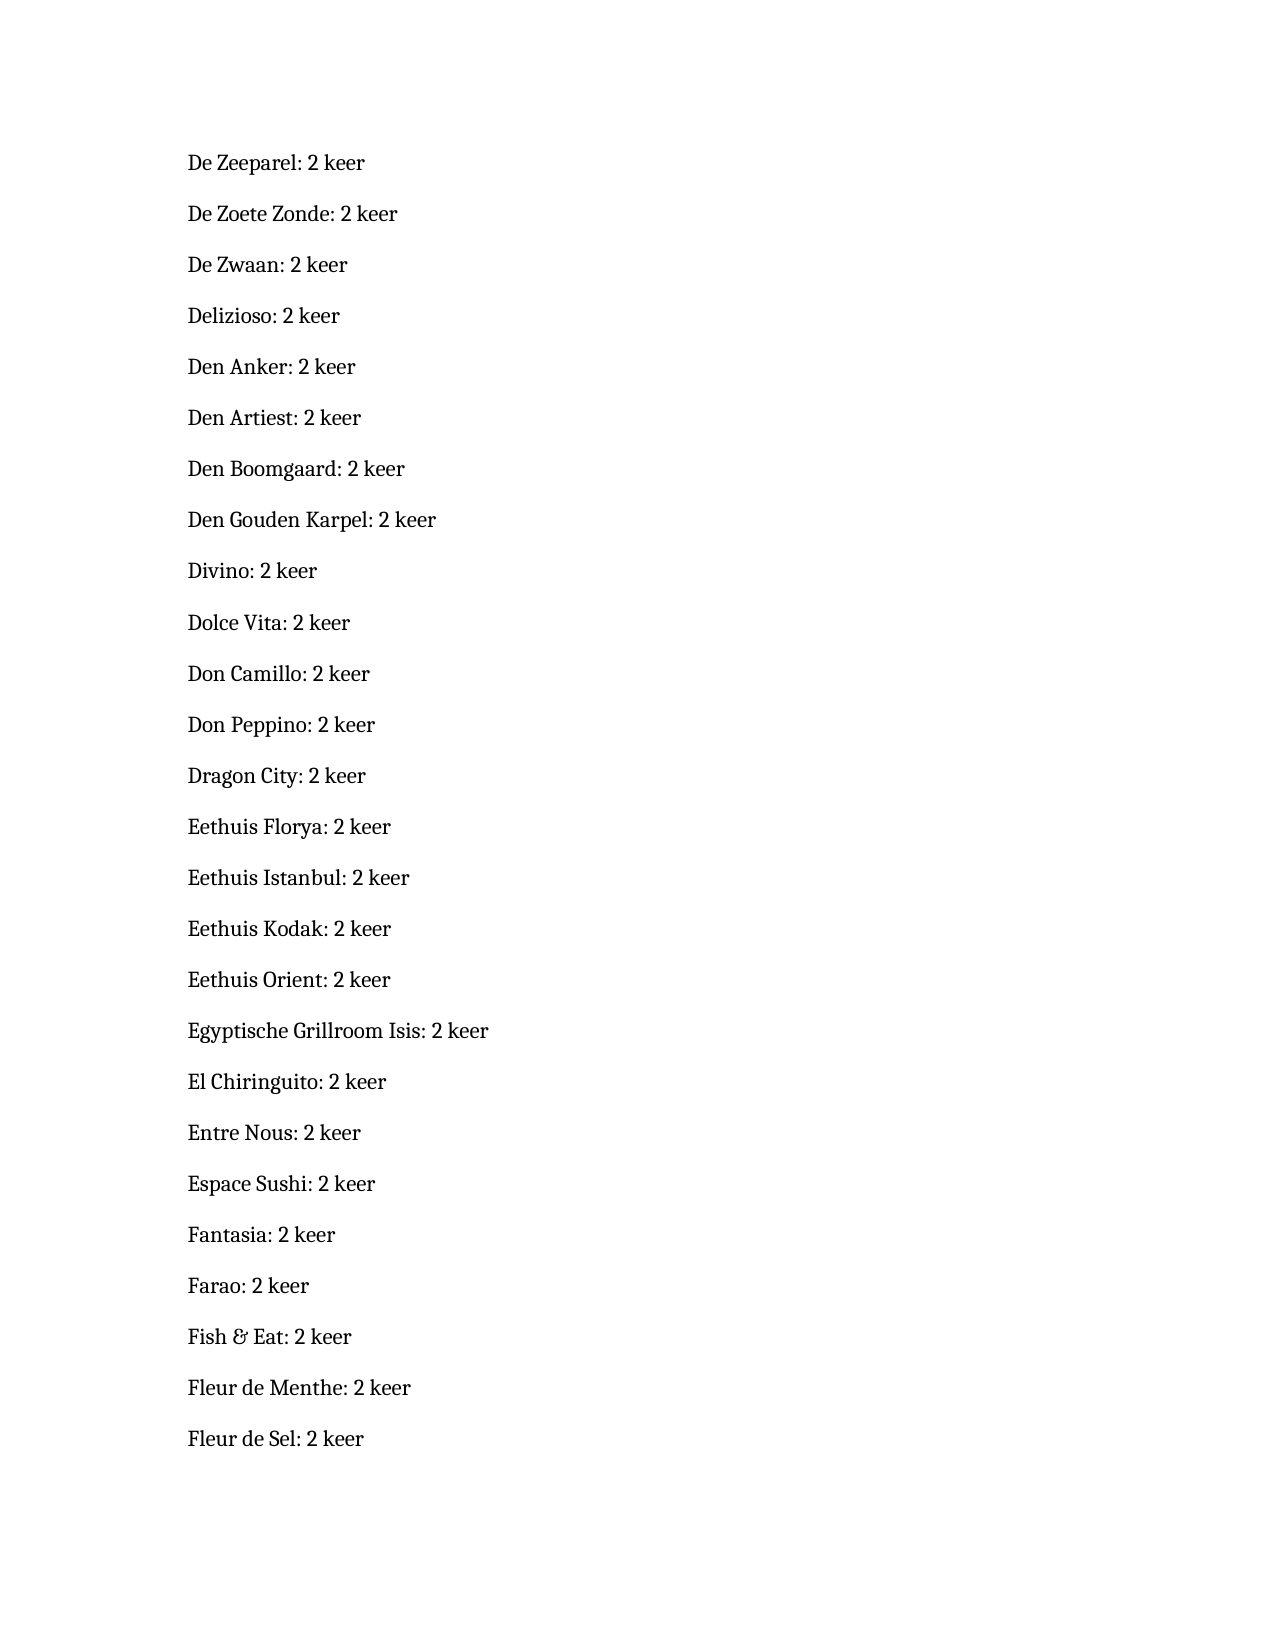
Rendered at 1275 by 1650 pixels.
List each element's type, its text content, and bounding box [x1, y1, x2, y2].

text Espace Sushi: 2 keer [187, 1171, 1087, 1197]
text Den Anker: 2 keer [187, 354, 1087, 381]
text Delizioso: 2 keer [187, 303, 1087, 329]
text Den Artiest: 2 keer [187, 405, 1087, 432]
text Fleur de Menthe: 2 keer [187, 1375, 1087, 1401]
text De Zwaan: 2 keer [187, 252, 1087, 278]
text Eethuis Orient: 2 keer [187, 967, 1087, 993]
text Den Boomgaard: 2 keer [187, 456, 1087, 483]
text Eethuis Florya: 2 keer [187, 813, 1087, 840]
text Divino: 2 keer [187, 558, 1087, 585]
text Fleur de Sel: 2 keer [187, 1426, 1087, 1452]
text Egyptische Grillroom Isis: 2 keer [187, 1018, 1087, 1044]
text De Zoete Zonde: 2 keer [187, 201, 1087, 227]
text De Zeeparel: 2 keer [187, 150, 1087, 176]
text Fish & Eat: 2 keer [187, 1324, 1087, 1350]
text El Chiringuito: 2 keer [187, 1069, 1087, 1095]
text Eethuis Istanbul: 2 keer [187, 864, 1087, 891]
text Dolce Vita: 2 keer [187, 609, 1087, 636]
text Dragon City: 2 keer [187, 762, 1087, 789]
text Don Camillo: 2 keer [187, 660, 1087, 687]
text Den Gouden Karpel: 2 keer [187, 507, 1087, 534]
text Fantasia: 2 keer [187, 1222, 1087, 1248]
text Entre Nous: 2 keer [187, 1120, 1087, 1146]
text Don Peppino: 2 keer [187, 711, 1087, 738]
text Farao: 2 keer [187, 1273, 1087, 1299]
text Eethuis Kodak: 2 keer [187, 916, 1087, 942]
